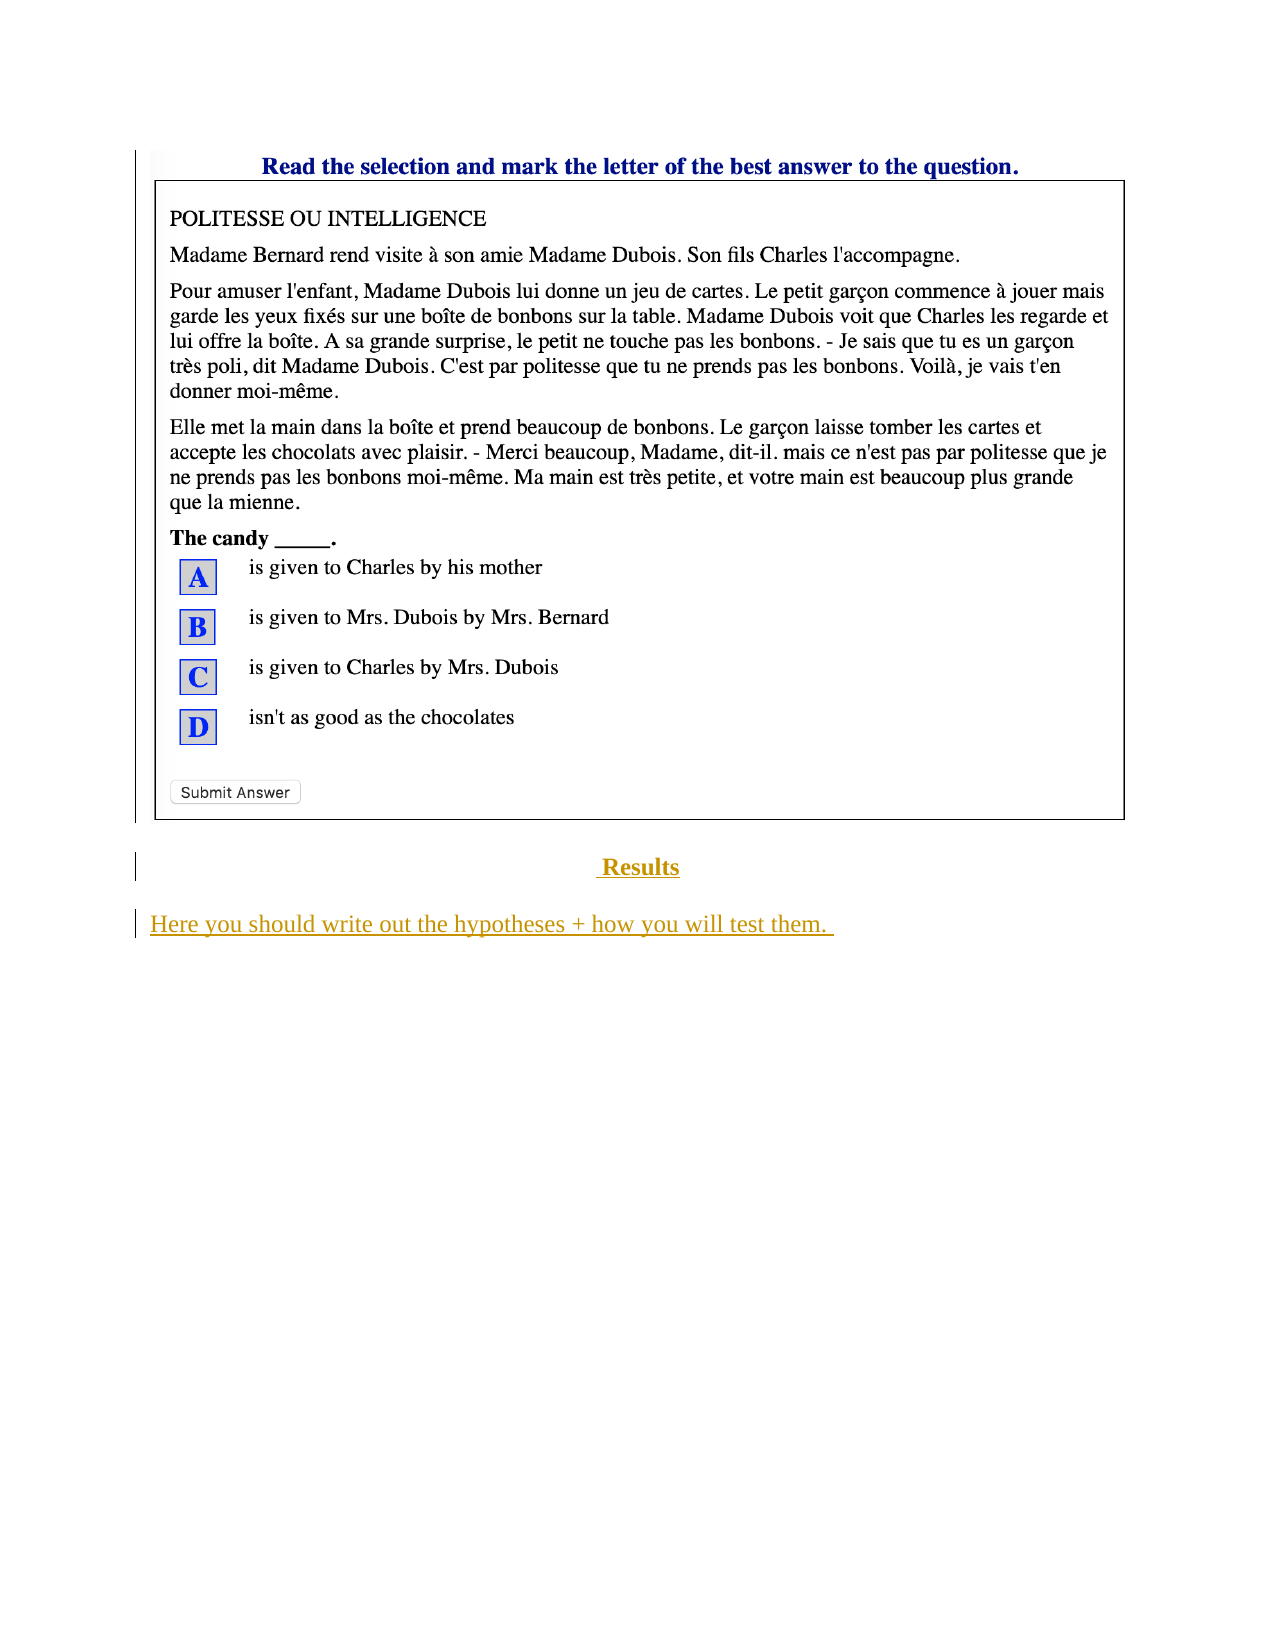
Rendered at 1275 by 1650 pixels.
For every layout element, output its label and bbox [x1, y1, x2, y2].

picture [150, 150, 1125, 824]
